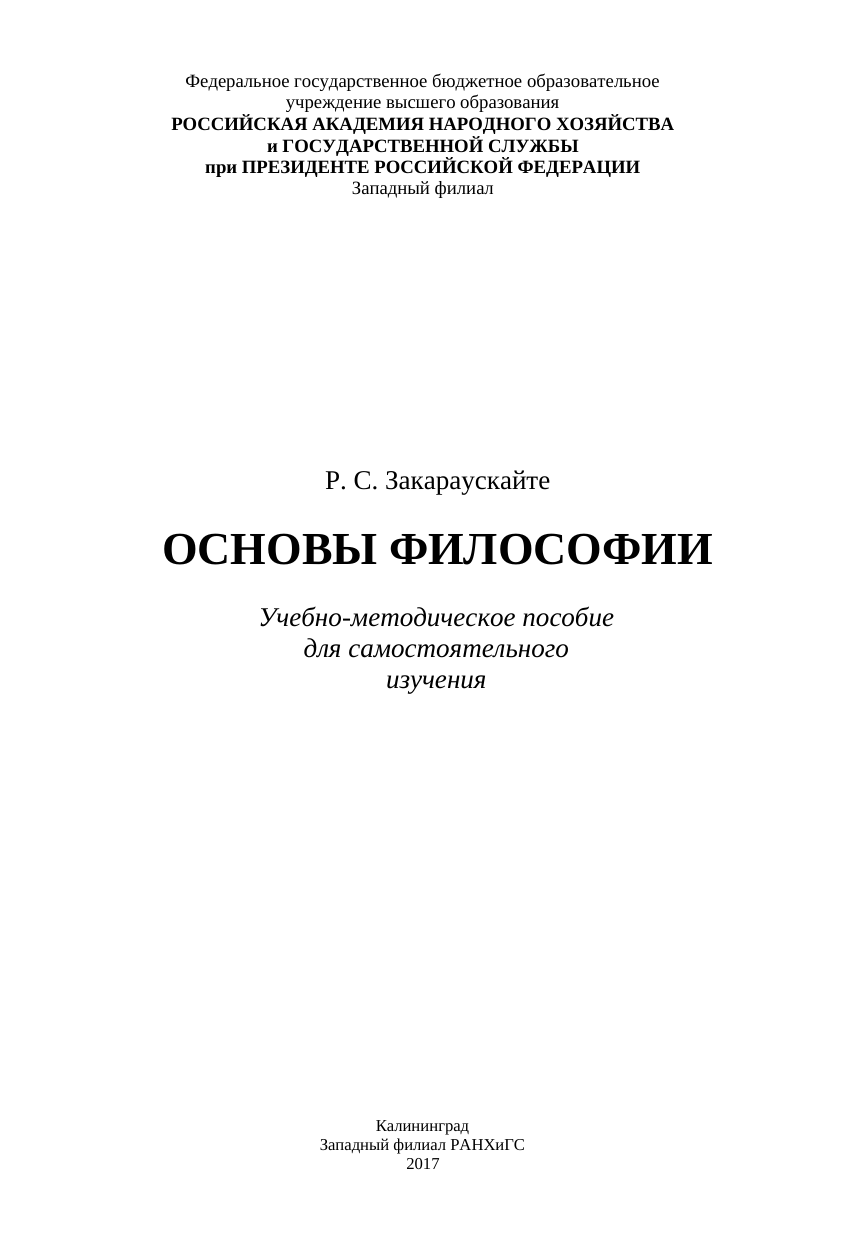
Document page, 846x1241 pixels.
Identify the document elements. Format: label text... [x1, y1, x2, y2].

text РОССИЙСКАЯ АКАДЕМИЯ НАРОДНОГО ХОЗЯЙСТВА и ГОСУДАРСТВЕННОЙ СЛУЖБЫ [171, 113, 675, 156]
text Р. С. Закараускайте [171, 464, 704, 495]
text Западный филиал [171, 178, 675, 199]
text ОСНОВЫ ФИЛОСОФИИ [64, 522, 810, 574]
text Калининград Западный филиал РАНХиГС [319, 1116, 527, 1154]
text Федеральное государственное бюджетное образовательное учреждение высшего образования [170, 70, 675, 113]
text при ПРЕЗИДЕНТЕ РОССИЙСКОЙ ФЕДЕРАЦИИ [170, 156, 675, 178]
text Учебно-методическое пособие для самостоятельного изучения [250, 601, 624, 694]
text 2017 [171, 1154, 675, 1173]
